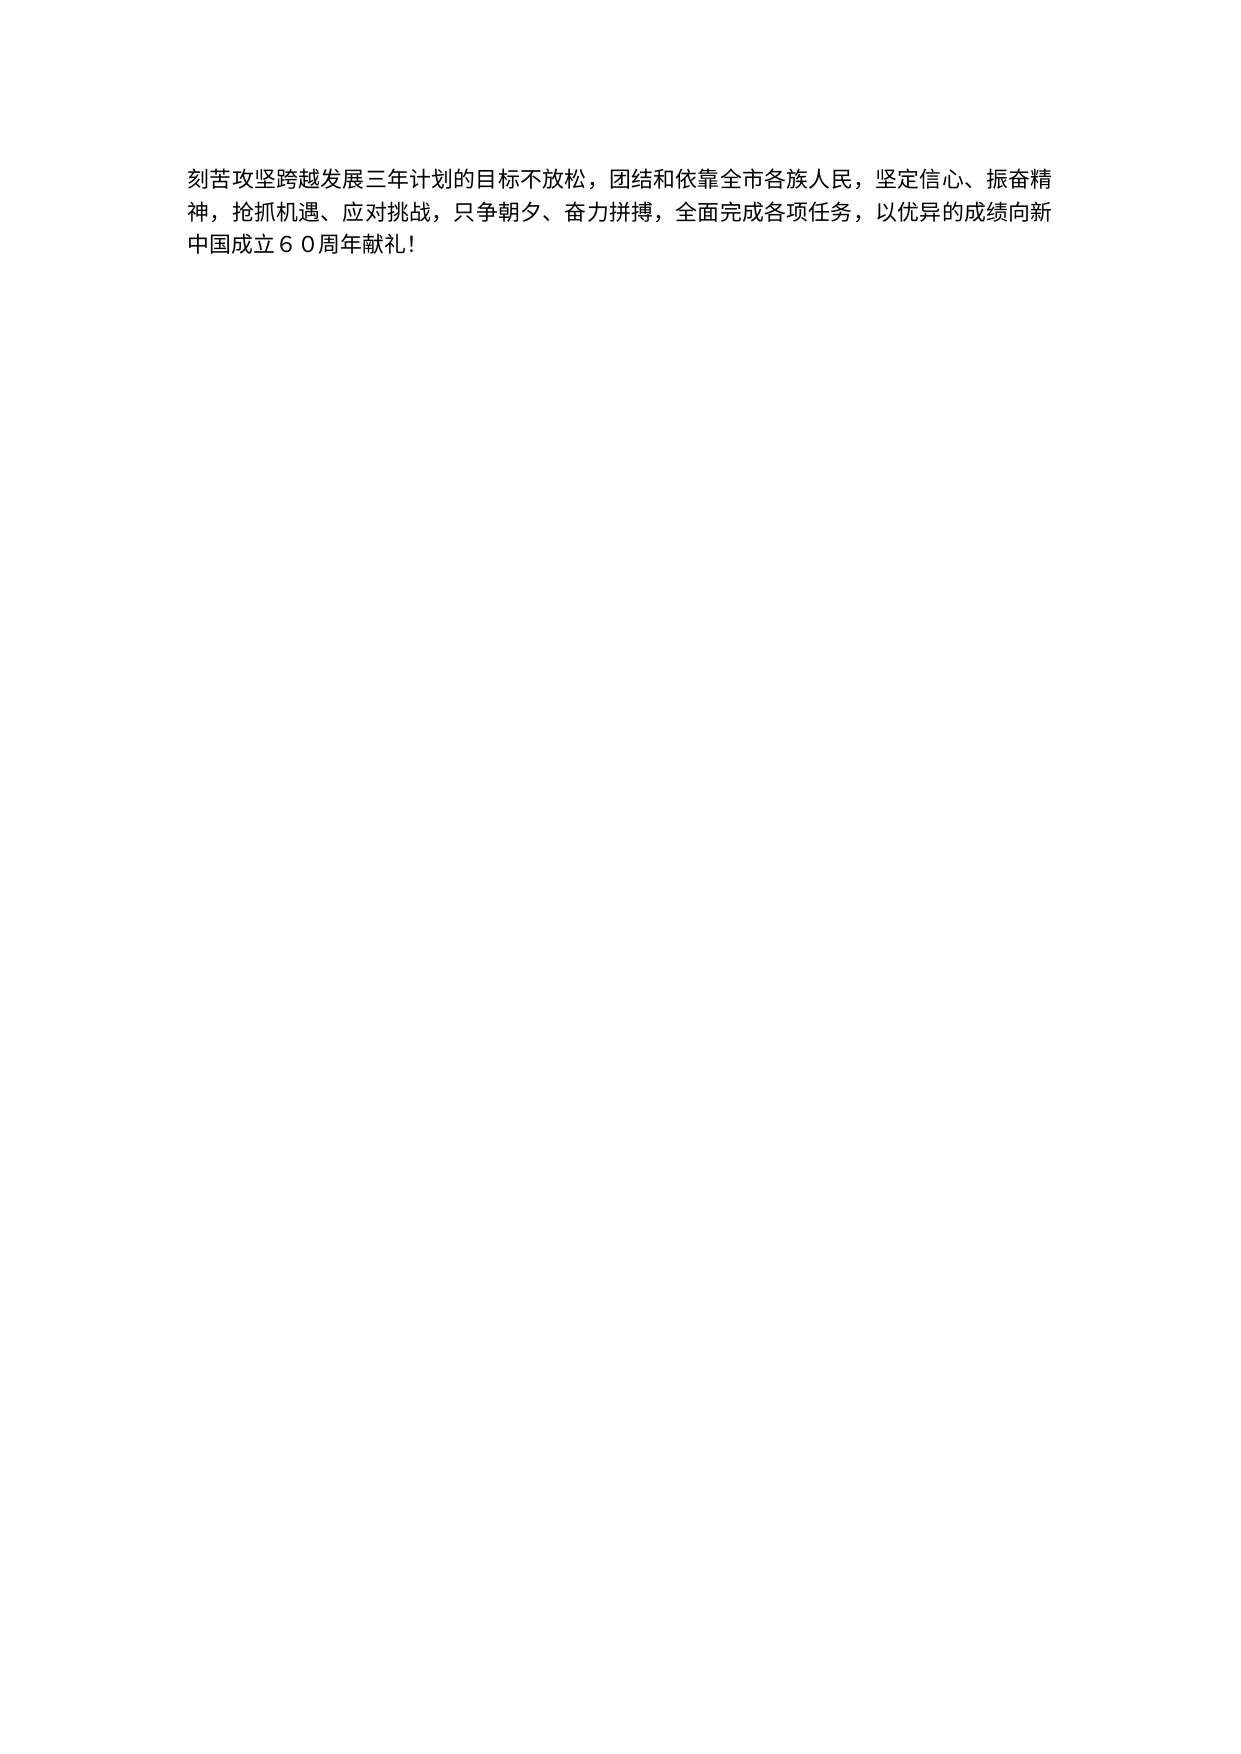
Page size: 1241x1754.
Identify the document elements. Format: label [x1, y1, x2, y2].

text [187, 162, 1053, 259]
